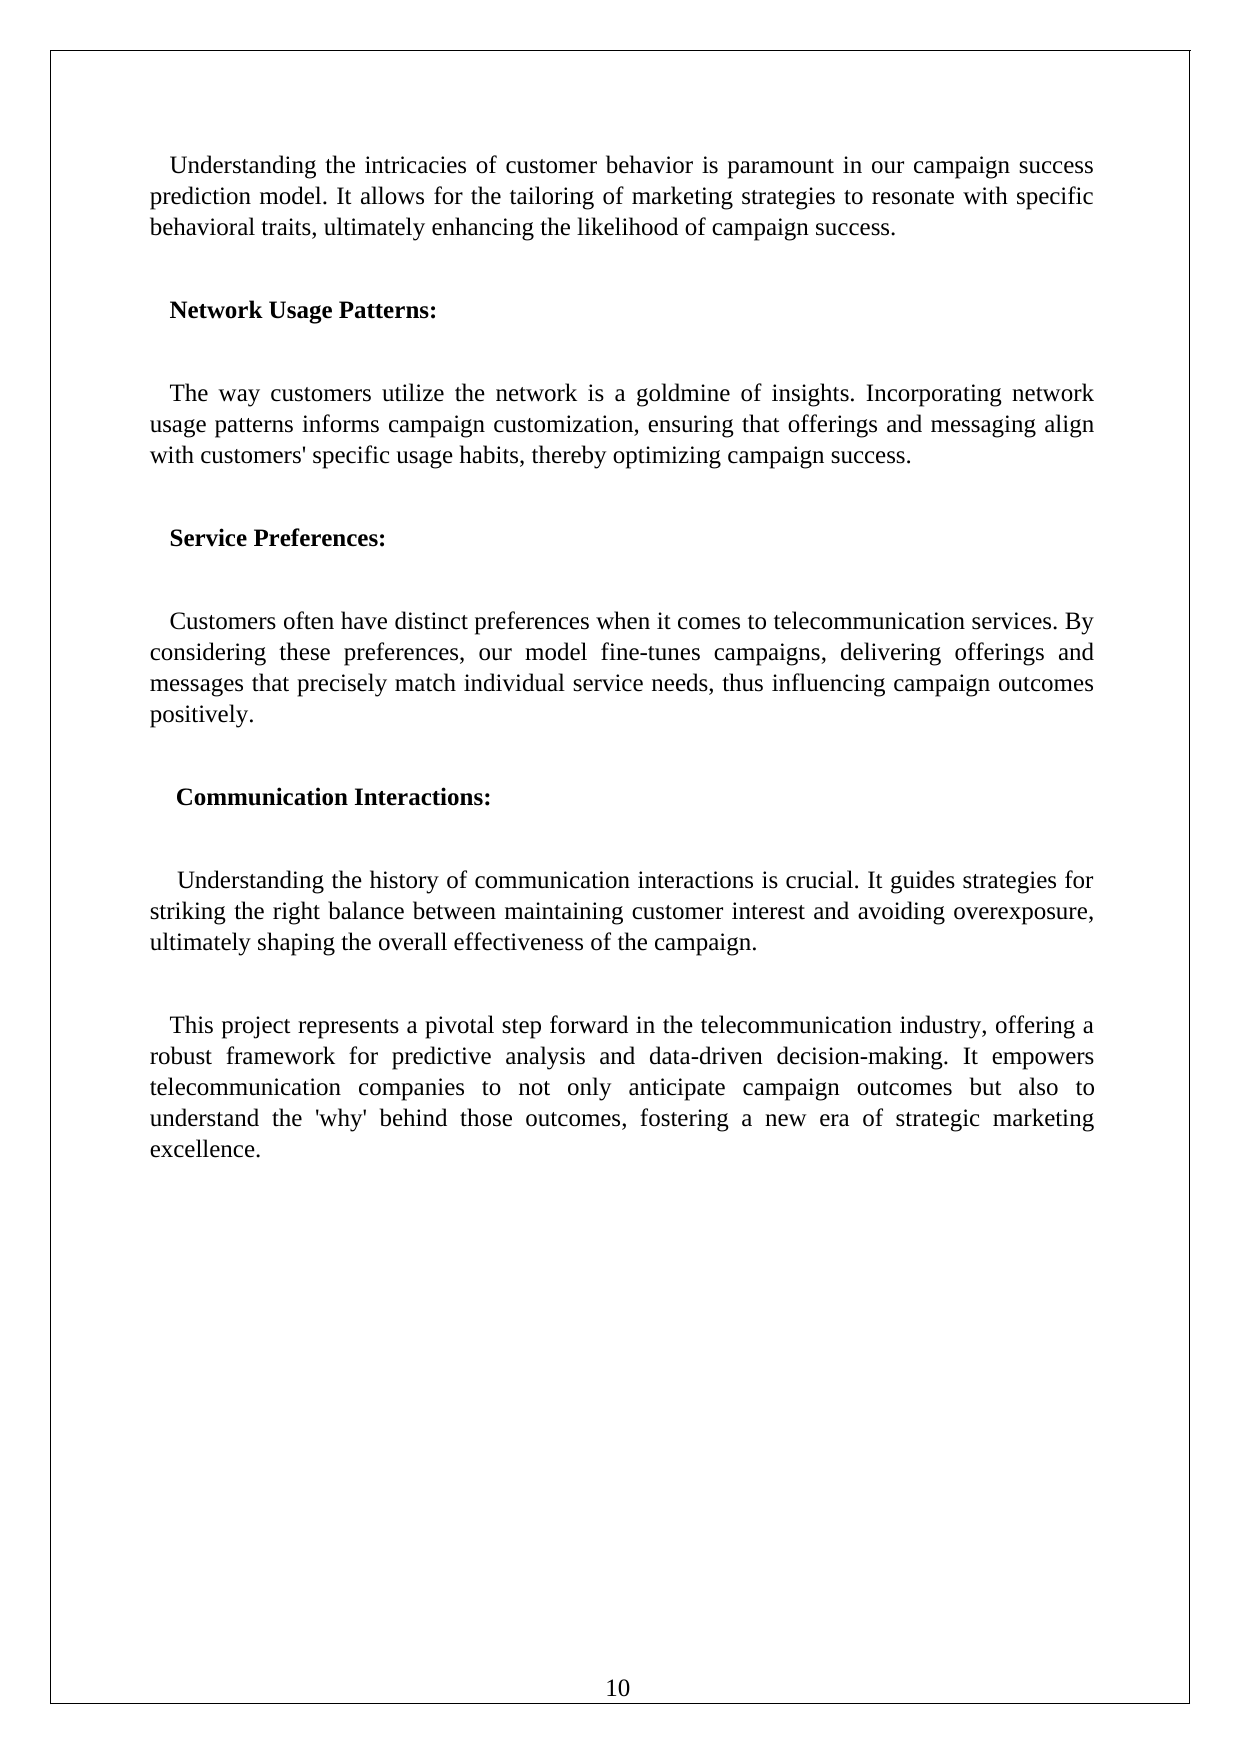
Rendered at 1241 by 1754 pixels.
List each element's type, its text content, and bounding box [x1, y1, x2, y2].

subtitle Communication Interactions: [149, 782, 1095, 811]
subtitle Service Preferences: [149, 523, 1095, 552]
subtitle The way customers utilize the network is a goldmine of insights. Incorporating network usage patterns informs campaign customization, ensuring that offerings and messaging align with customers' specific usage habits, thereby optimizing campaign success. [149, 378, 1095, 469]
subtitle Customers often have distinct preferences when it comes to telecommunication services. By considering these preferences, our model fine-tunes campaigns, delivering offerings and messages that precisely match individual service needs, thus influencing campaign outcomes positively. [149, 606, 1095, 728]
subtitle This project represents a pivotal step forward in the telecommunication industry, offering a robust framework for predictive analysis and data-driven decision-making. It empowers telecommunication companies to not only anticipate campaign outcomes but also to understand the 'why' behind those outcomes, fostering a new era of strategic marketing excellence. [149, 1010, 1095, 1163]
subtitle Understanding the intricacies of customer behavior is paramount in our campaign success prediction model. It allows for the tailoring of marketing strategies to resonate with specific behavioral traits, ultimately enhancing the likelihood of campaign success. [149, 150, 1095, 241]
subtitle Network Usage Patterns: [149, 295, 1095, 324]
subtitle Understanding the history of communication interactions is crucial. It guides strategies for striking the right balance between maintaining customer interest and avoiding overexposure, ultimately shaping the overall effectiveness of the campaign. [149, 865, 1095, 956]
